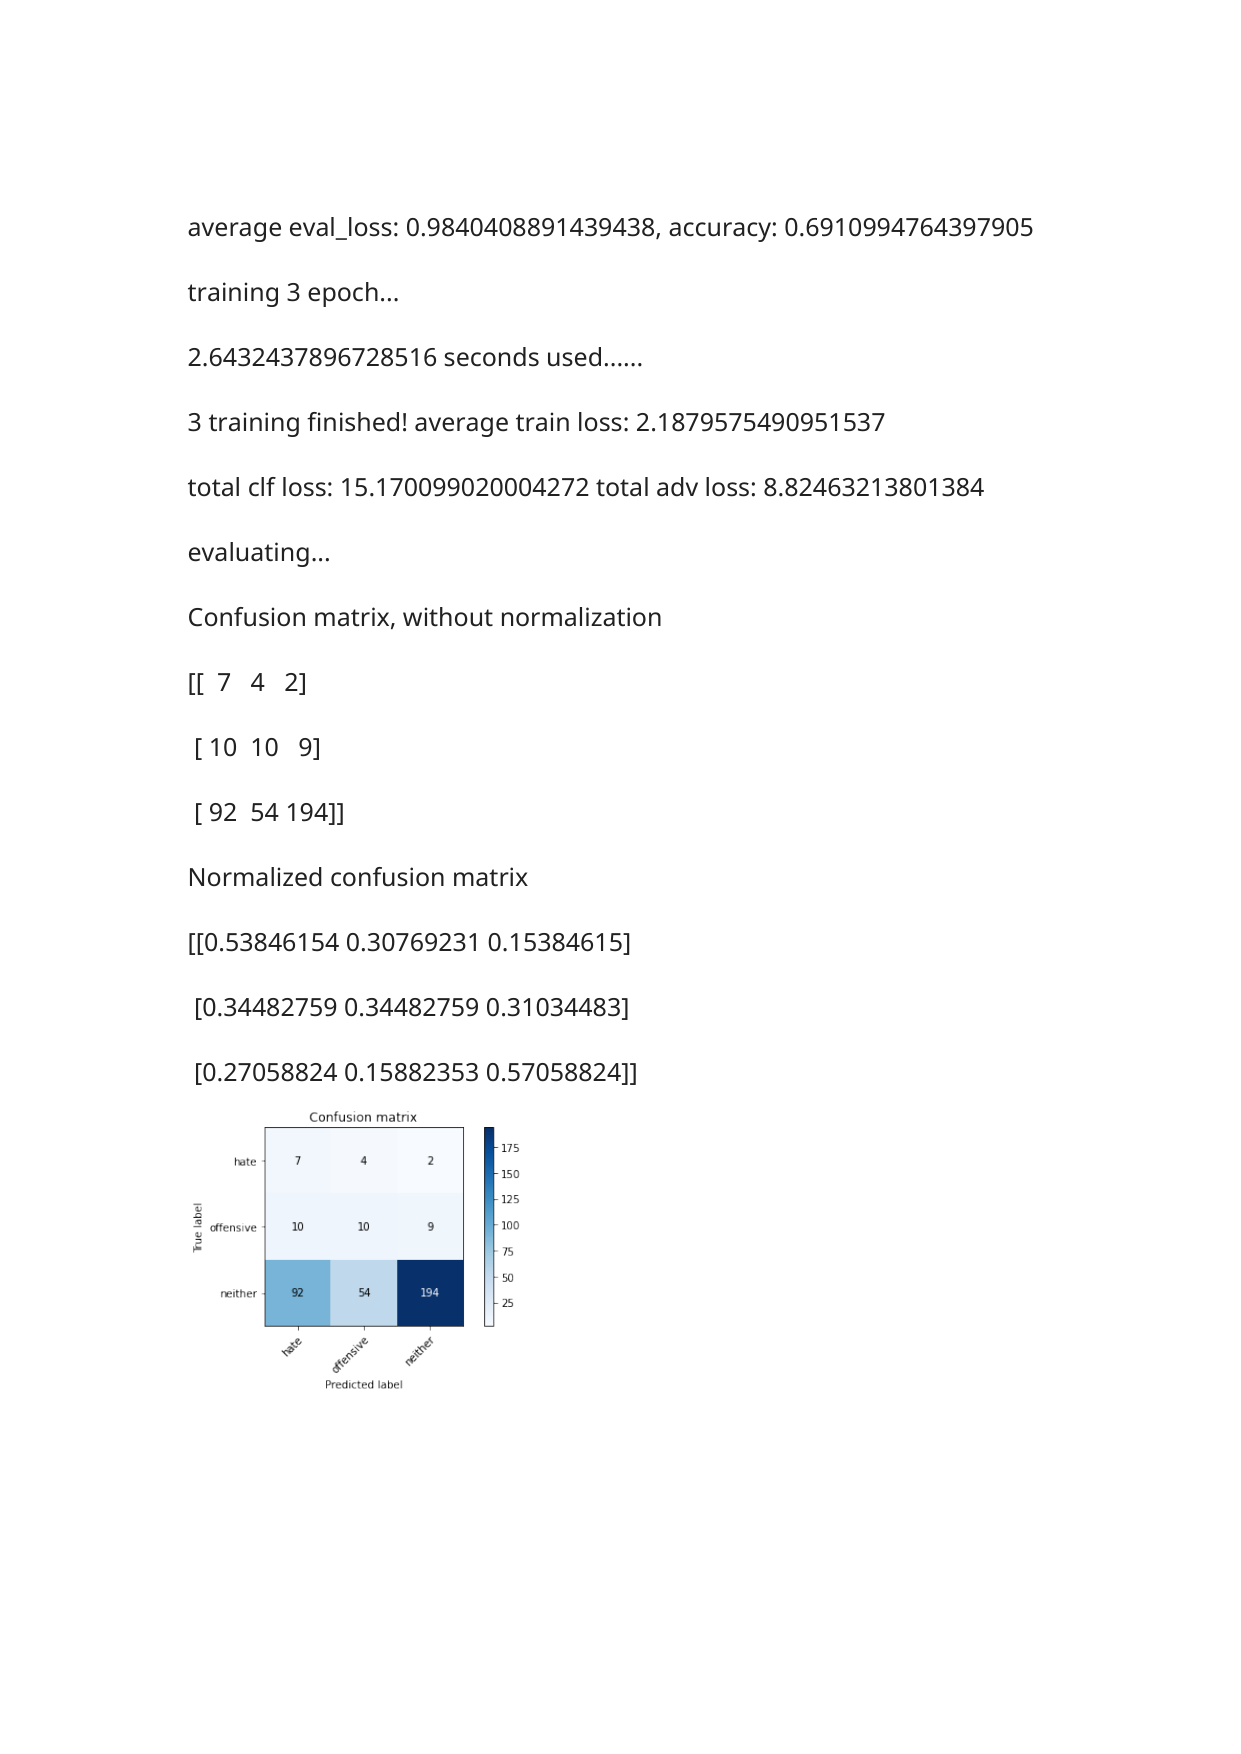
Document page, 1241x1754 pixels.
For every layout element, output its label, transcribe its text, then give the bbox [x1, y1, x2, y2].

text [[ 7 4 2] [187, 649, 1053, 714]
text 3 training finished! average train loss: 2.1879575490951537 [187, 389, 1053, 454]
text total clf loss: 15.170099020004272 total adv loss: 8.82463213801384 [187, 454, 1053, 519]
text [0.34482759 0.34482759 0.31034483] [187, 974, 1053, 1039]
picture [187, 1105, 528, 1397]
text evaluating... [187, 519, 1053, 584]
text Confusion matrix, without normalization [187, 584, 1053, 649]
text [[0.53846154 0.30769231 0.15384615] [187, 909, 1053, 974]
text Normalized confusion matrix [187, 844, 1053, 909]
text training 3 epoch... [187, 259, 1053, 324]
text [ 10 10 9] [187, 714, 1053, 779]
text [0.27058824 0.15882353 0.57058824]] [187, 1039, 1053, 1104]
text [ 92 54 194]] [187, 779, 1053, 844]
text 2.6432437896728516 seconds used...... [187, 324, 1053, 389]
text average eval_loss: 0.9840408891439438, accuracy: 0.6910994764397905 [187, 194, 1053, 259]
